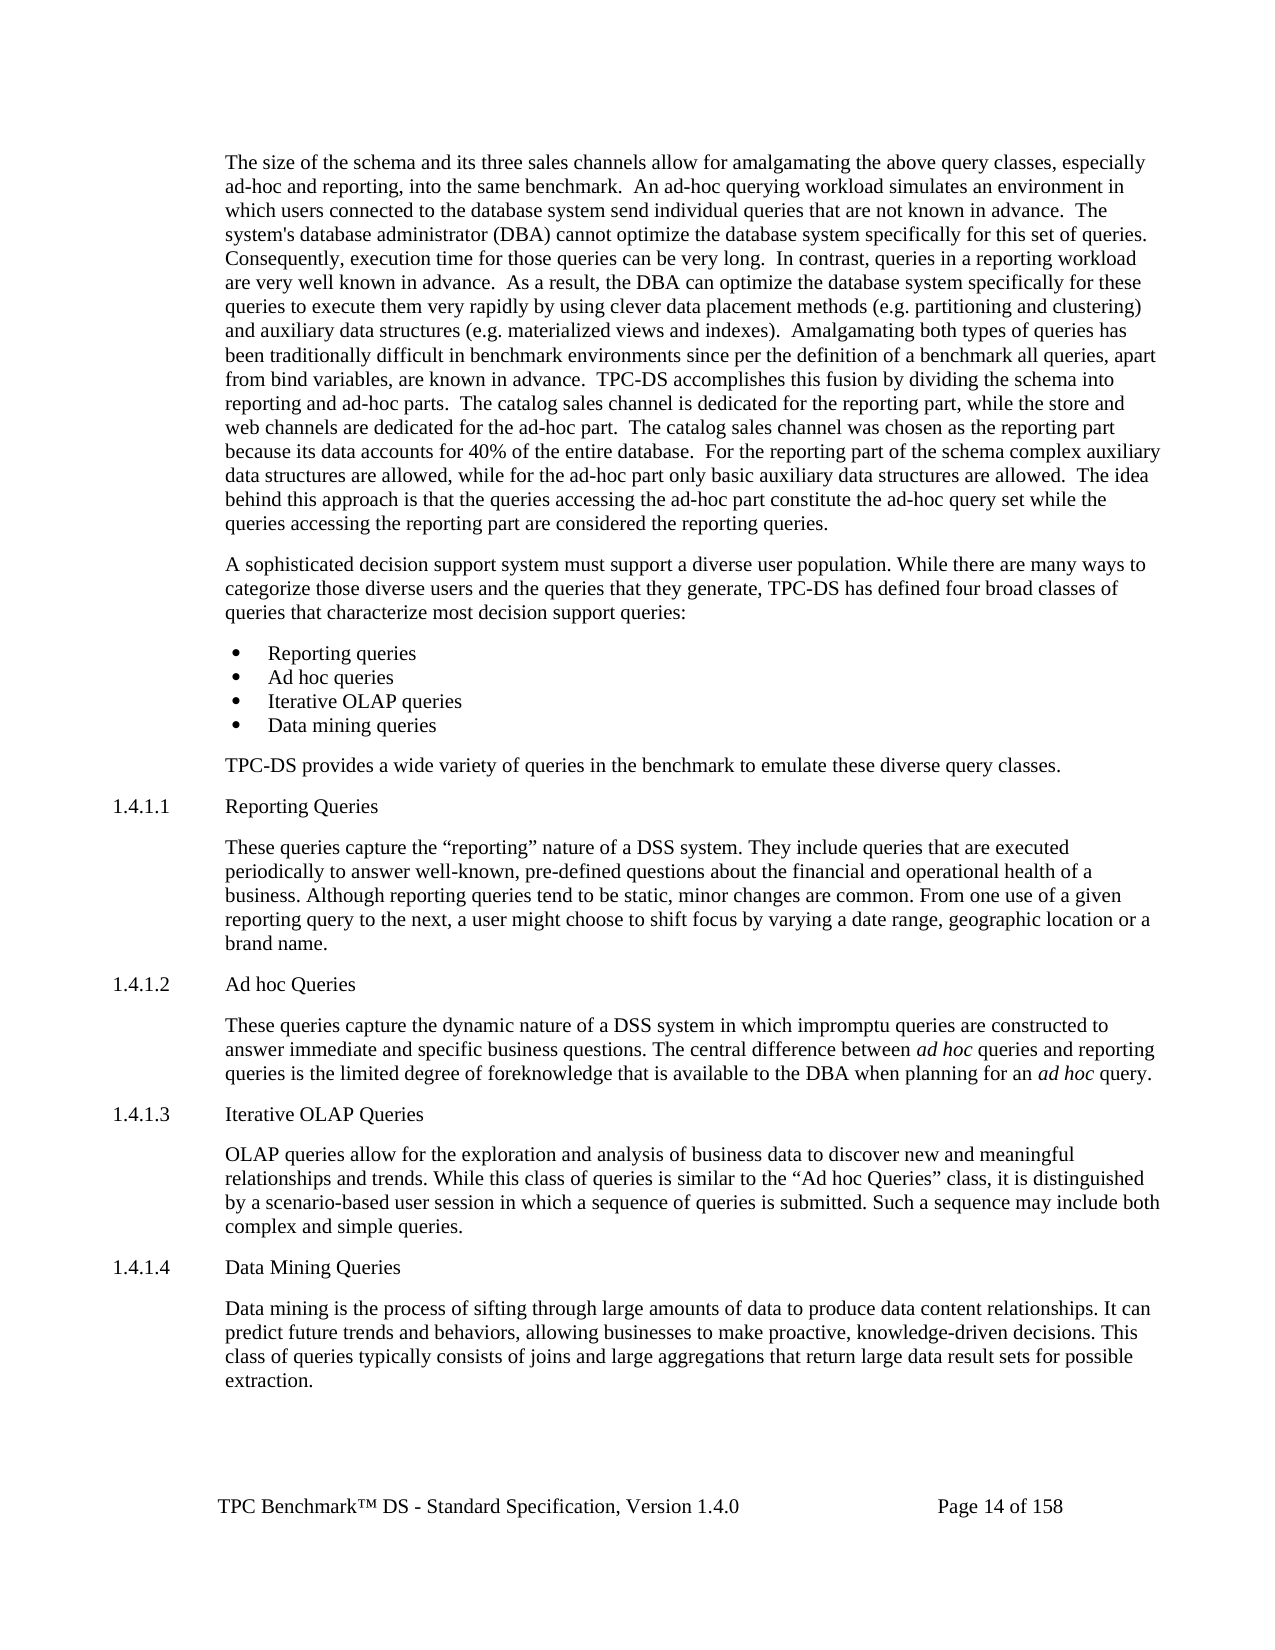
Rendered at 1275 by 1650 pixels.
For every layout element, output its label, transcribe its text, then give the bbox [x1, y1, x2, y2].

list Reporting queries [232, 641, 1162, 664]
text These queries capture the “reporting” nature of a DSS system. They include queries that are executed periodically to answer well-known, pre-defined questions about the financial and operational health of a business. Although reporting queries tend to be static, minor changes are common. From one use of a given reporting query to the next, a user might choose to shift focus by varying a date range, geographic location or a brand name. [225, 835, 1162, 955]
text TPC-DS provides a wide variety of queries in the benchmark to emulate these diverse query classes. [225, 753, 1162, 777]
text These queries capture the dynamic nature of a DSS system in which impromptu queries are constructed to answer immediate and specific business questions. The central difference between ad hoc queries and reporting queries is the limited degree of foreknowledge that is available to the DBA when planning for an ad hoc query. [225, 1013, 1162, 1085]
text Reporting Queries [112, 794, 1162, 818]
text Iterative OLAP Queries [112, 1101, 1162, 1126]
text Ad hoc Queries [112, 972, 1162, 996]
text A sophisticated decision support system must support a diverse user population. While there are many ways to categorize those diverse users and the queries that they generate, TPC-DS has defined four broad classes of queries that characterize most decision support queries: [225, 552, 1162, 624]
list Iterative OLAP queries [232, 689, 1162, 713]
text The size of the schema and its three sales channels allow for amalgamating the above query classes, especially ad-hoc and reporting, into the same benchmark. An ad-hoc querying workload simulates an environment in which users connected to the database system send individual queries that are not known in advance. The system's database administrator (DBA) cannot optimize the database system specifically for this set of queries. Consequently, execution time for those queries can be very long. In contrast, queries in a reporting workload are very well known in advance. As a result, the DBA can optimize the database system specifically for these queries to execute them very rapidly by using clever data placement methods (e.g. partitioning and clustering) and auxiliary data structures (e.g. materialized views and indexes). Amalgamating both types of queries has been traditionally difficult in benchmark environments since per the definition of a benchmark all queries, apart from bind variables, are known in advance. TPC-DS accomplishes this fusion by dividing the schema into reporting and ad-hoc parts. The catalog sales channel is dedicated for the reporting part, while the store and web channels are dedicated for the ad-hoc part. The catalog sales channel was chosen as the reporting part because its data accounts for 40% of the entire database. For the reporting part of the schema complex auxiliary data structures are allowed, while for the ad-hoc part only basic auxiliary data structures are allowed. The idea behind this approach is that the queries accessing the ad-hoc part constitute the ad-hoc query set while the queries accessing the reporting part are considered the reporting queries. [225, 150, 1162, 535]
text OLAP queries allow for the exploration and analysis of business data to discover new and meaningful relationships and trends. While this class of queries is similar to the “Ad hoc Queries” class, it is distinguished by a scenario-based user session in which a sequence of queries is submitted. Such a sequence may include both complex and simple queries. [225, 1142, 1162, 1238]
list Data mining queries [232, 713, 1162, 737]
list Ad hoc queries [232, 664, 1162, 689]
text Data Mining Queries [112, 1255, 1162, 1279]
text Data mining is the process of sifting through large amounts of data to produce data content relationships. It can predict future trends and behaviors, allowing businesses to make proactive, knowledge-driven decisions. This class of queries typically consists of joins and large aggregations that return large data result sets for possible extraction. [225, 1296, 1162, 1392]
